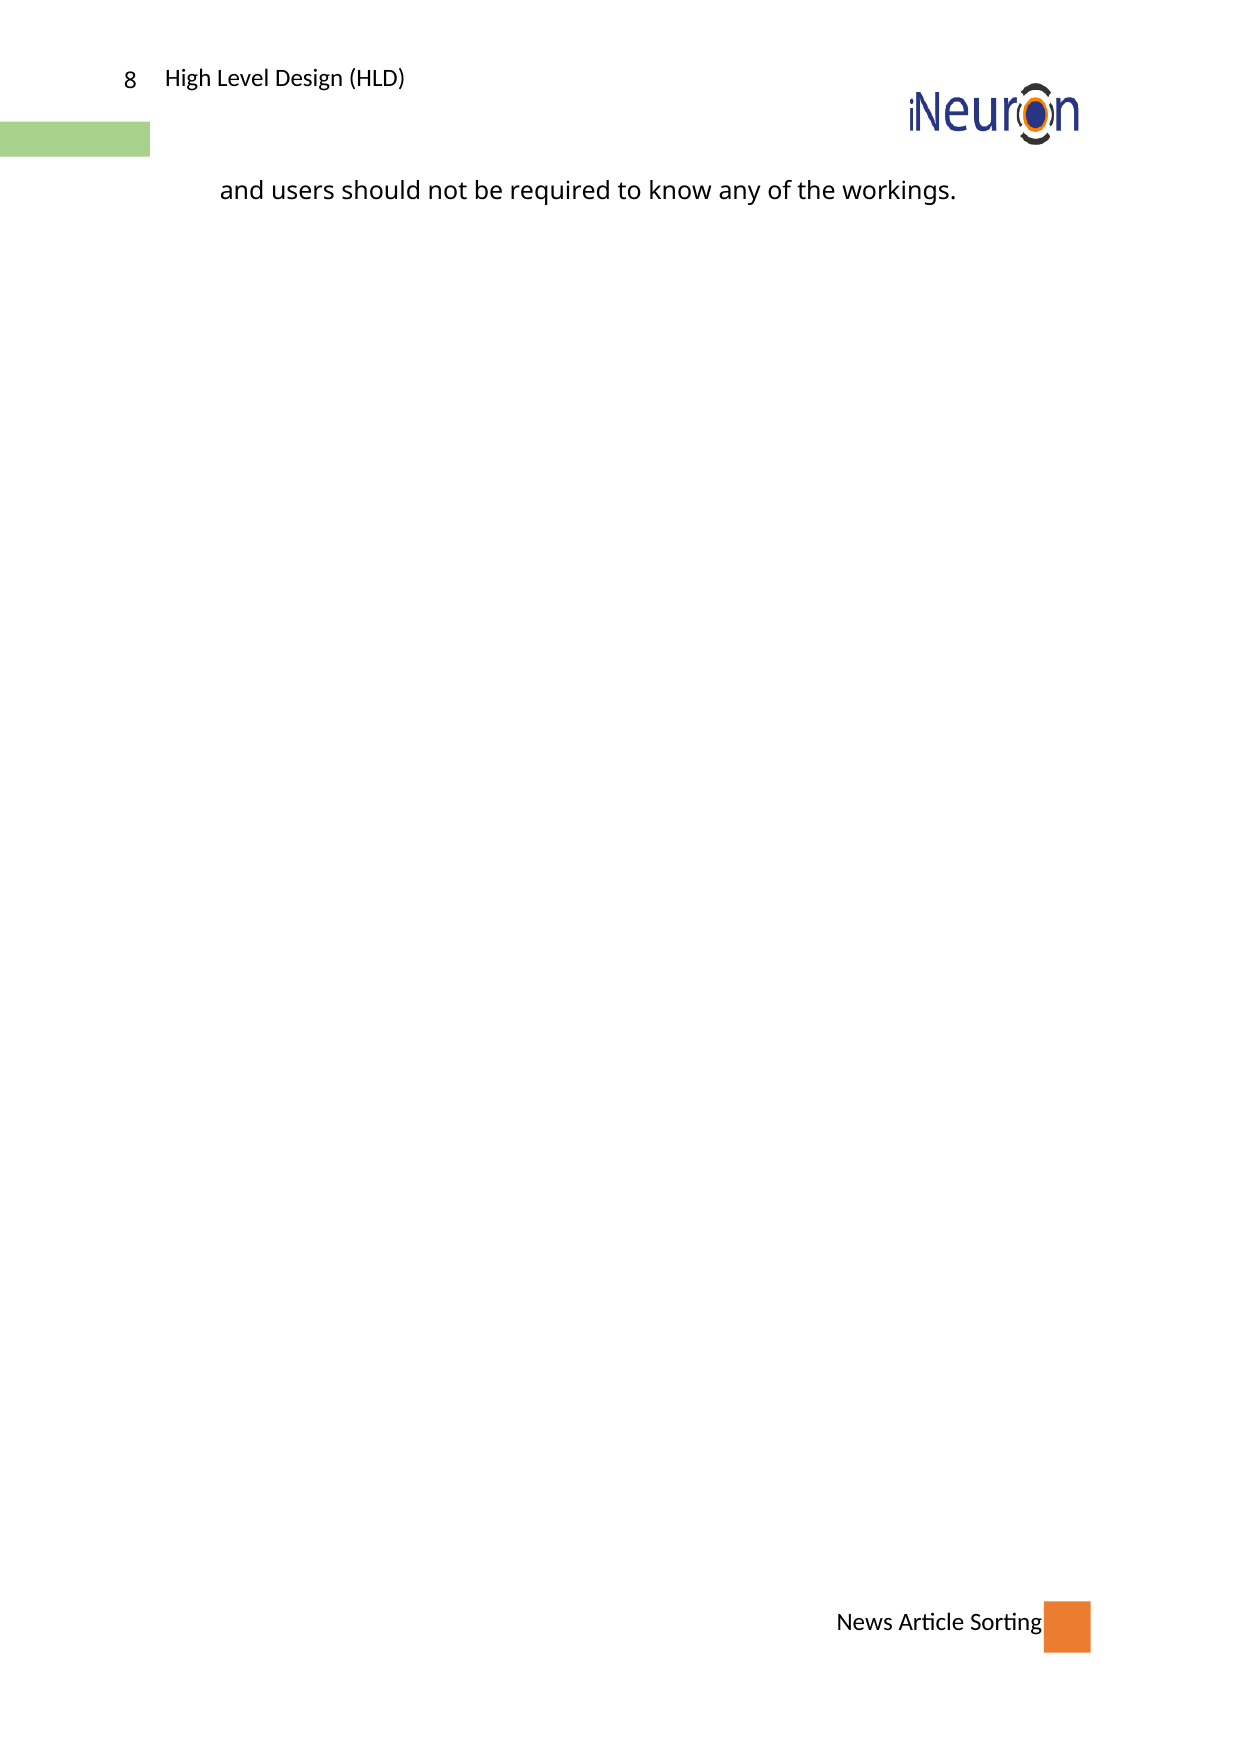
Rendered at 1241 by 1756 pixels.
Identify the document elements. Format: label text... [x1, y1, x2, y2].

text The News article sorting must be user friendly, as automated as possible and users should not be required to know any of the workings. [218, 173, 1073, 207]
picture [909, 83, 1079, 145]
